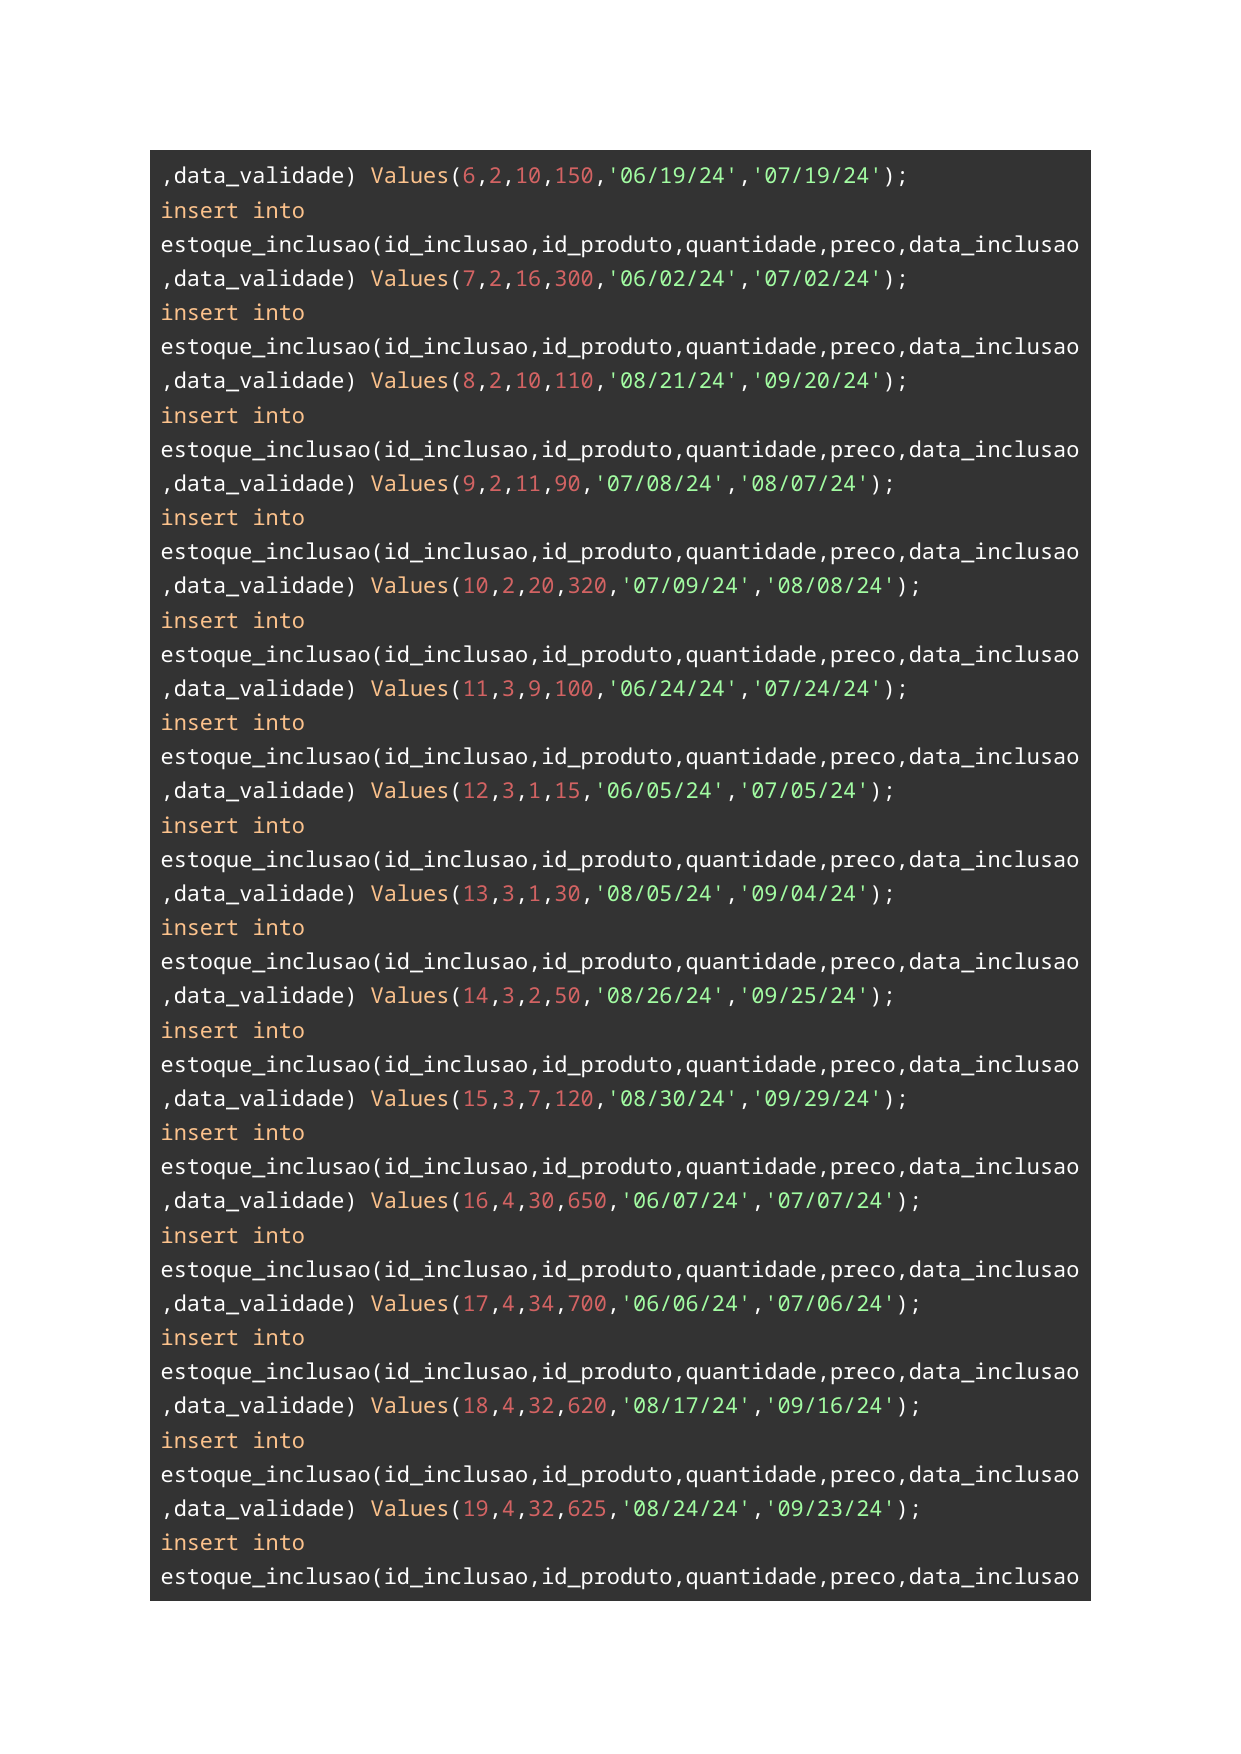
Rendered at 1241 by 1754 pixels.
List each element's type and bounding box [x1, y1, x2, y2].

table_header [150, 150, 1091, 1601]
